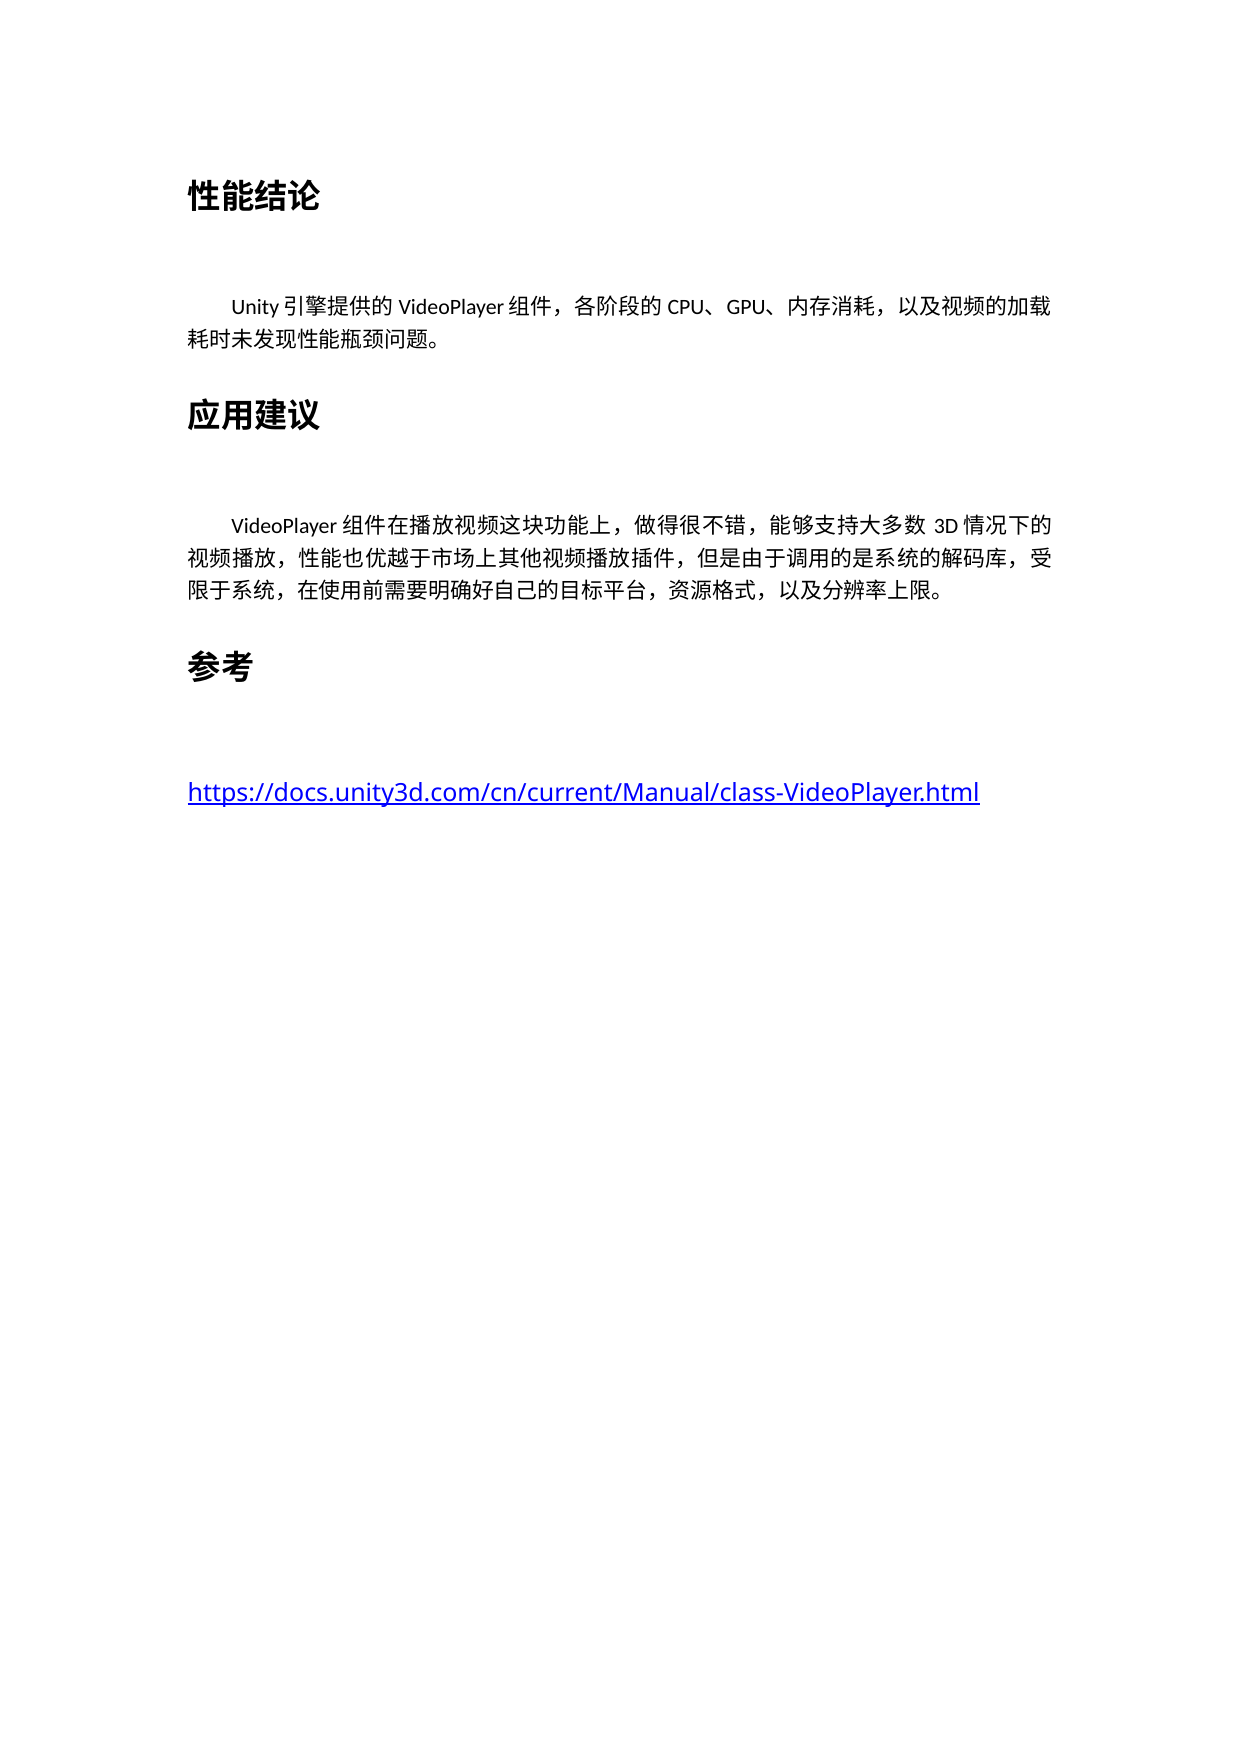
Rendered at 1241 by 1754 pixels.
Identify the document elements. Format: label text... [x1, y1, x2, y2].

subtitle 参考 [187, 632, 1053, 697]
subtitle 应用建议 [187, 381, 1053, 446]
subtitle 性能结论 [187, 162, 1053, 227]
text Unity引擎提供的VideoPlayer组件，各阶段的CPU、GPU、内存消耗，以及视频的加载耗时未发现性能瓶颈问题。 [187, 289, 1053, 354]
text VideoPlayer组件在播放视频这块功能上，做得很不错，能够支持大多数3D情况下的视频播放，性能也优越于市场上其他视频播放插件，但是由于调用的是系统的解码库，受限于系统，在使用前需要明确好自己的目标平台，资源格式，以及分辨率上限。 [187, 508, 1053, 605]
text https://docs.unity3d.com/cn/current/Manual/class-VideoPlayer.html [187, 759, 1053, 824]
